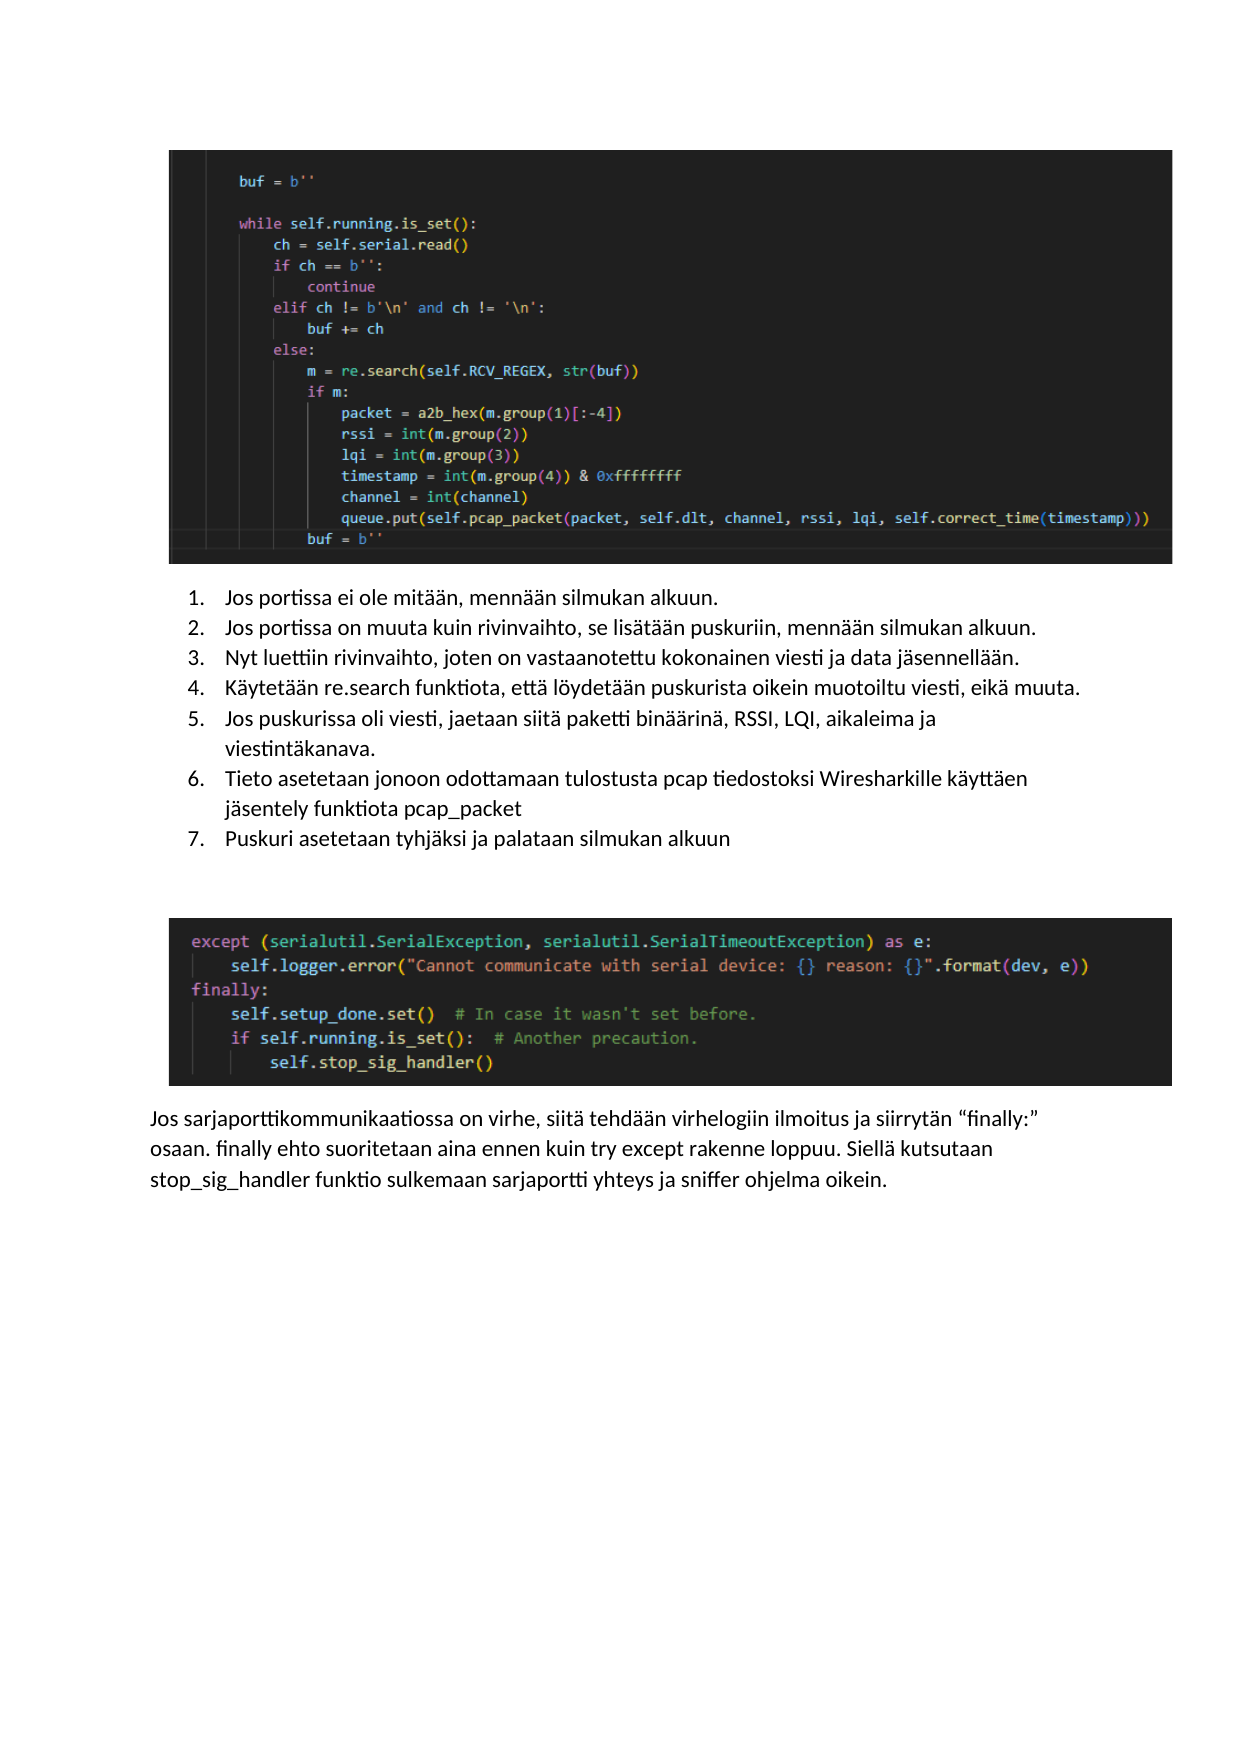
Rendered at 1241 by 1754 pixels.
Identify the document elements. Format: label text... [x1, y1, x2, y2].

list Jos portissa on muuta kuin rivinvaihto, se lisätään puskuriin, mennään silmukan alkuun. [187, 613, 1090, 641]
list Tieto asetetaan jonoon odottamaan tulostusta pcap tiedostoksi Wiresharkille käyttäen jäsentely funktiota pcap_packet [187, 764, 1090, 822]
list Jos puskurissa oli viesti, jaetaan siitä paketti binäärinä, RSSI, LQI, aikaleima ja viestintäkanava. [187, 704, 1090, 762]
list Käytetään re.search funktiota, että löydetään puskurista oikein muotoiltu viesti, eikä muuta. [187, 673, 1090, 702]
list Puskuri asetetaan tyhjäksi ja palataan silmukan alkuun [187, 824, 1090, 853]
list Nyt luettiin rivinvaihto, joten on vastaanotettu kokonainen viesti ja data jäsennellään. [187, 643, 1090, 671]
list Jos portissa ei ole mitään, mennään silmukan alkuun. [187, 583, 1090, 611]
text Jos sarjaporttikommunikaatiossa on virhe, siitä tehdään virhelogiin ilmoitus ja siirrytän “finally:” osaan. finally ehto suoritetaan aina ennen kuin try except rakenne loppuu. Siellä kutsutaan stop_sig_handler funktio sulkemaan sarjaportti yhteys ja sniffer ohjelma oikein. [150, 1104, 1090, 1193]
